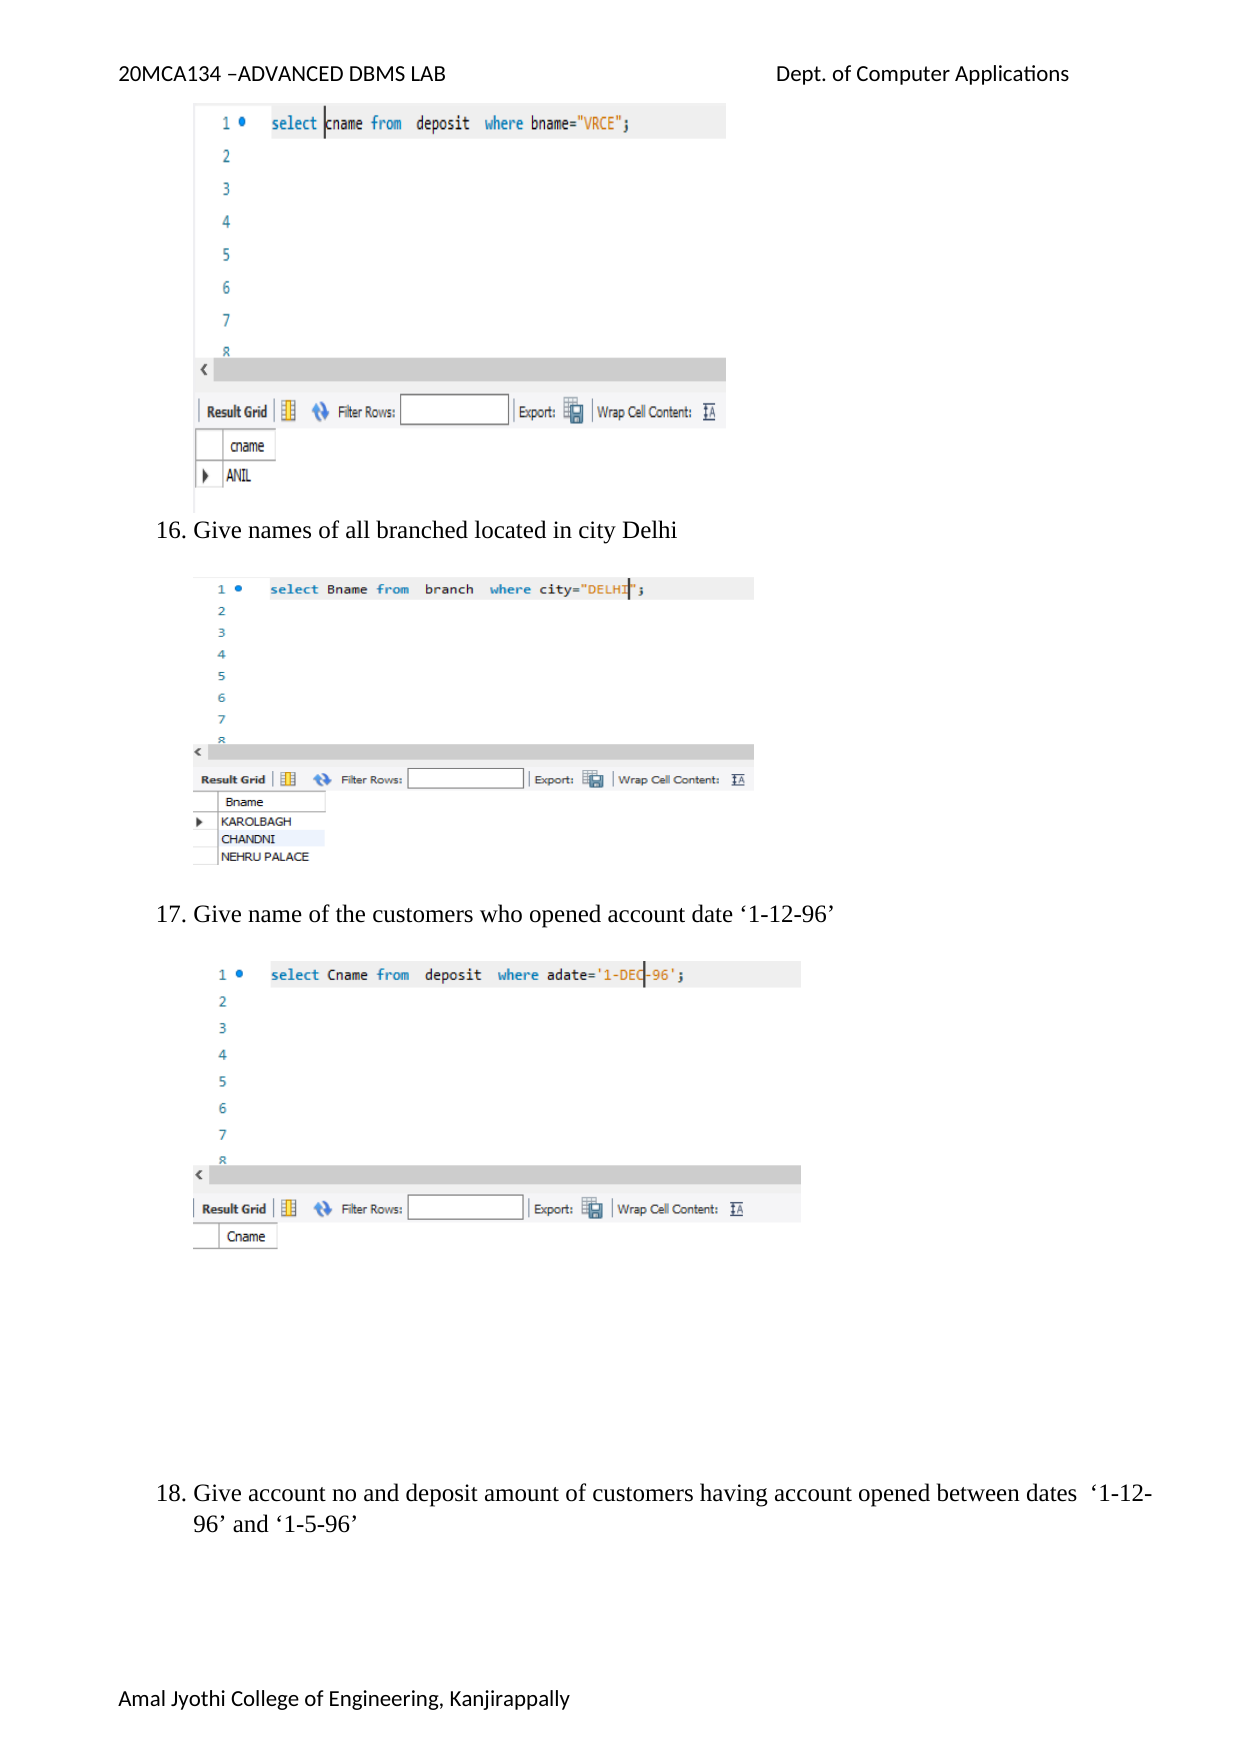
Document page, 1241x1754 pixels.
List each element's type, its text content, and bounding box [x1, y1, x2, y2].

list Give account no and deposit amount of customers having account opened between dates ‘1-12-96’ and ‘1-5-96’ [156, 1478, 1167, 1538]
list Give names of all branched located in city Delhi [156, 515, 1167, 544]
list Give name of the customers who opened account date ‘1-12-96’ [156, 899, 1167, 928]
picture [193, 103, 726, 513]
picture [193, 961, 801, 1352]
picture [193, 577, 754, 898]
